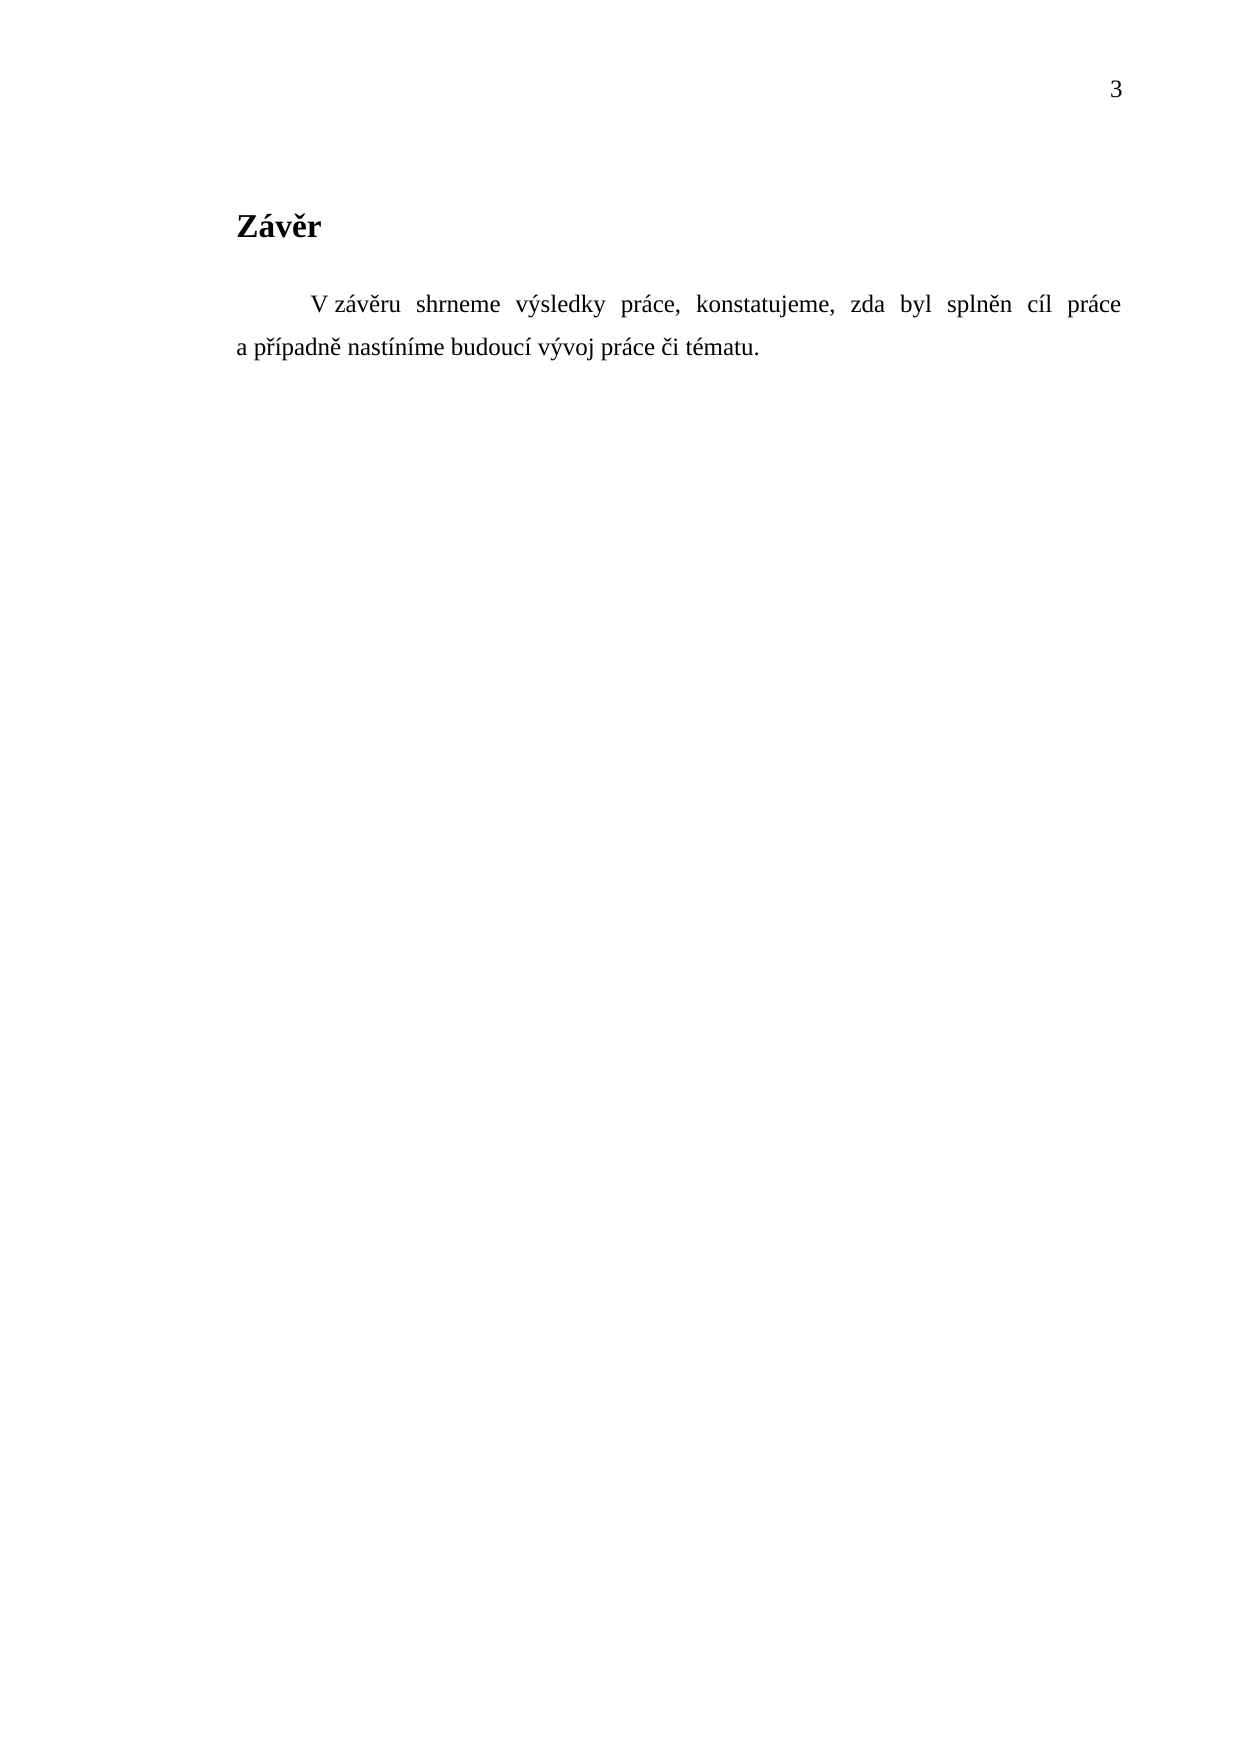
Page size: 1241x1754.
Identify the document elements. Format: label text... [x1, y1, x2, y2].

text Závěr [236, 207, 1122, 245]
text V závěru shrneme výsledky práce, konstatujeme, zda byl splněn cíl práce a případně nastíníme budoucí vývoj práce či tématu. [236, 289, 1122, 361]
